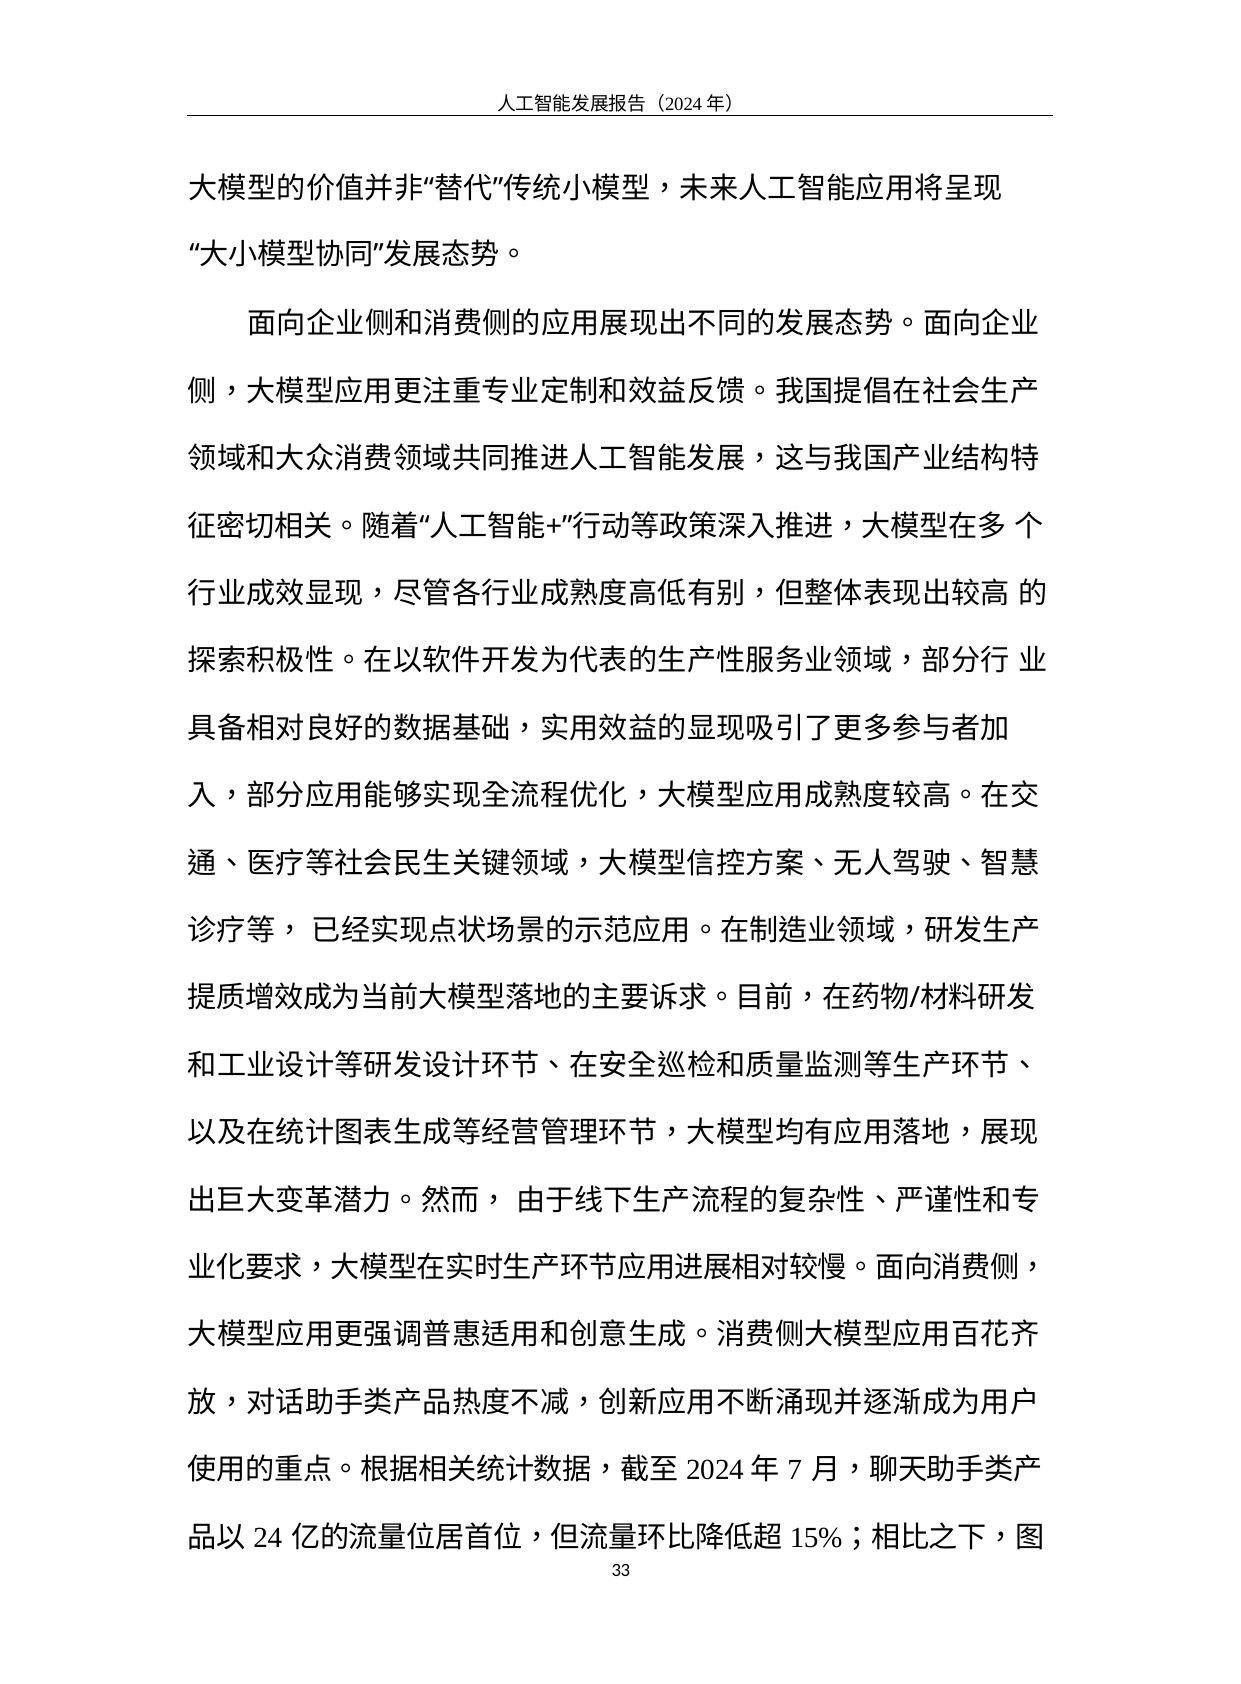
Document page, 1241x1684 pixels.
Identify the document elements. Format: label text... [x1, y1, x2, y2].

text 大模型的价值并非“替代”传统小模型，未来人工智能应用将呈现 “大小模型协同”发展态势。 [188, 168, 1041, 273]
text 面向企业侧和消费侧的应用展现出不同的发展态势。面向企业 侧，大模型应用更注重专业定制和效益反馈。我国提倡在社会生产 领域和大众消费领域共同推进人工智能发展，这与我国产业结构特 征密切相关。随着“人工智能+”行动等政策深入推进，大模型在多 个行业成效显现，尽管各行业成熟度高低有别，但整体表现出较高 的探索积极性。在以软件开发为代表的生产性服务业领域，部分行 业具备相对良好的数据基础，实用效益的显现吸引了更多参与者加 入，部分应用能够实现全流程优化，大模型应用成熟度较高。在交 通、医疗等社会民生关键领域，大模型信控方案、无人驾驶、智慧 诊疗等， 已经实现点状场景的示范应用。在制造业领域，研发生产 提质增效成为当前大模型落地的主要诉求。目前，在药物/材料研发 和工业设计等研发设计环节、在安全巡检和质量监测等生产环节、 以及在统计图表生成等经营管理环节，大模型均有应用落地，展现 出巨大变革潜力。然而， 由于线下生产流程的复杂性、严谨性和专 业化要求，大模型在实时生产环节应用进展相对较慢。面向消费侧， 大模型应用更强调普惠适用和创意生成。消费侧大模型应用百花齐 放，对话助手类产品热度不减，创新应用不断涌现并逐渐成为用户 使用的重点。根据相关统计数据，截至 2024 年 7 月，聊天助手类产 品以 24 亿的流量位居首位，但流量环比降低超 15%；相比之下，图 [187, 303, 1049, 1556]
